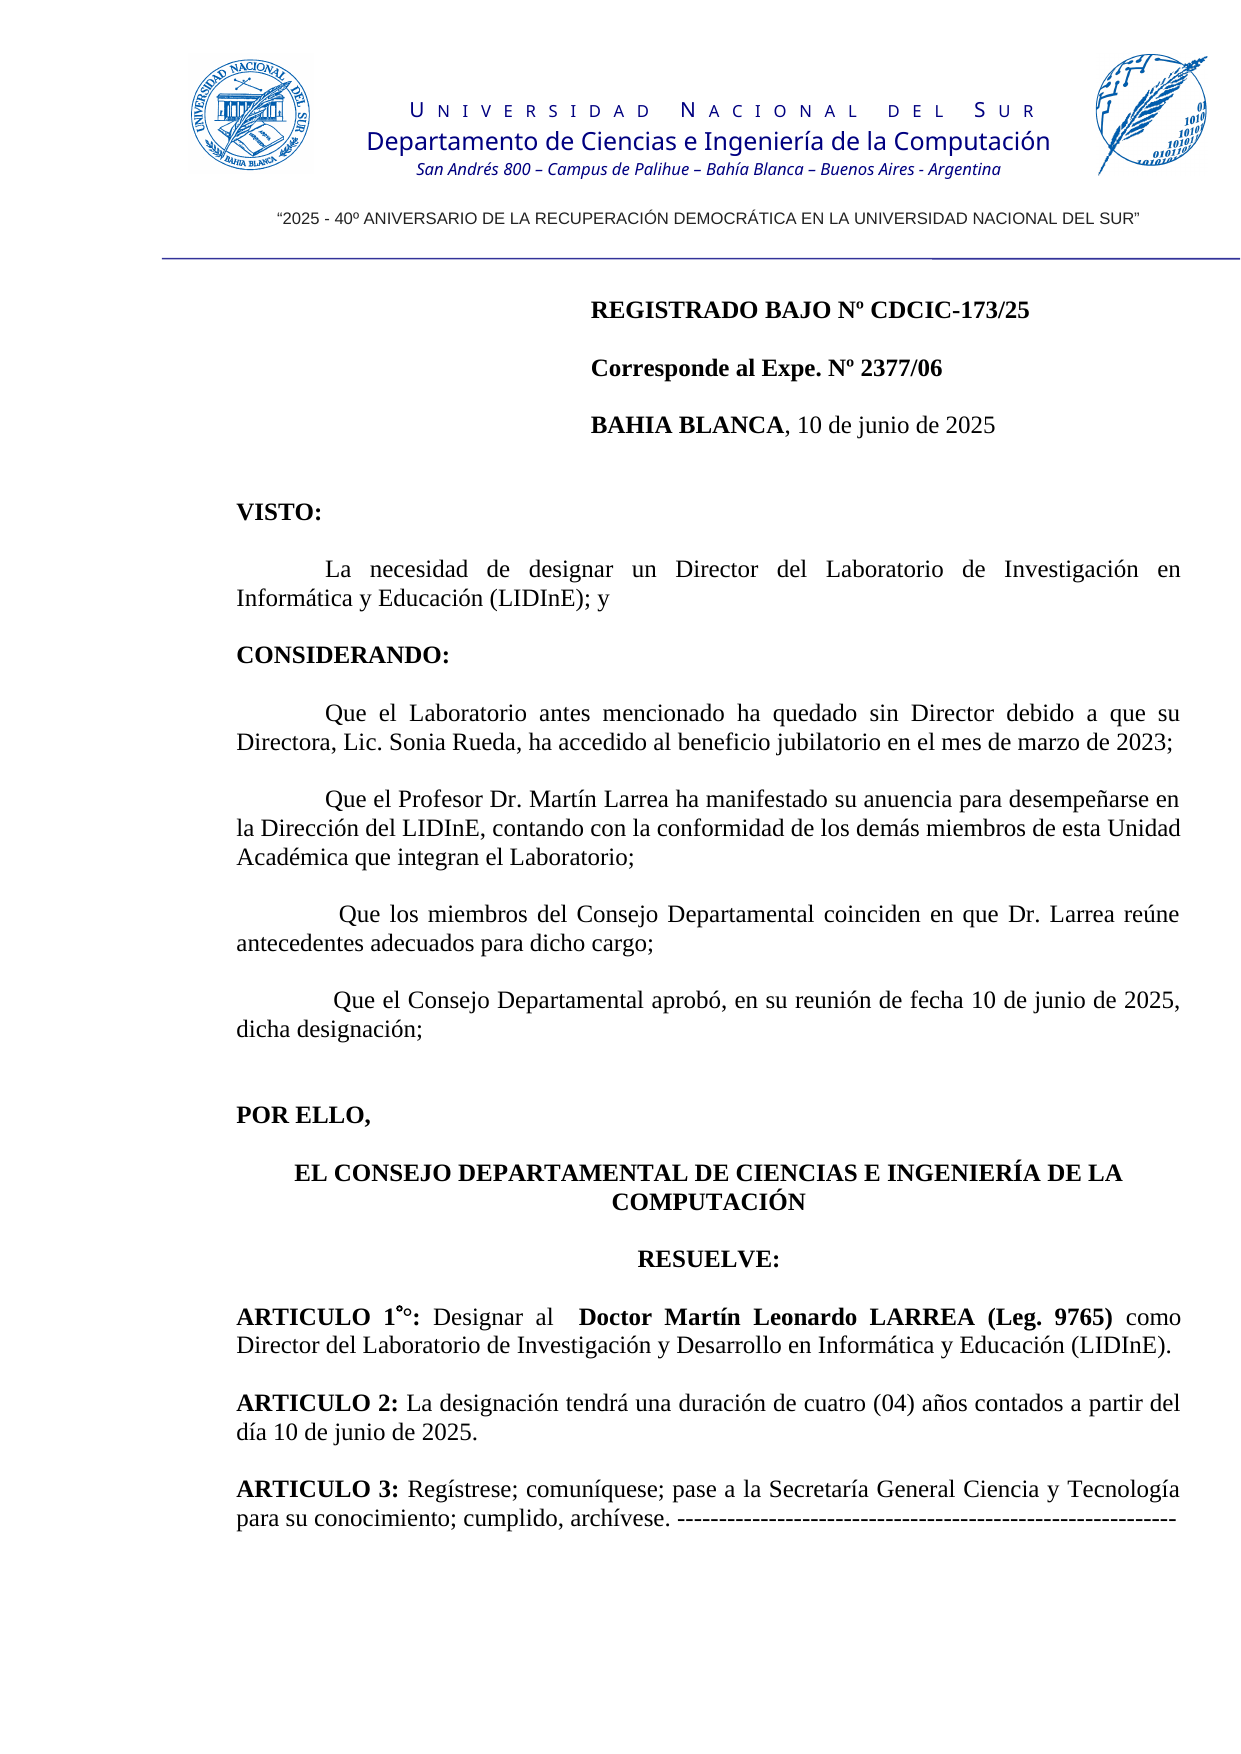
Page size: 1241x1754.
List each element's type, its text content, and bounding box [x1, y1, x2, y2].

picture [187, 53, 315, 174]
text POR ELLO, [236, 1100, 1181, 1129]
text Que los miembros del Consejo Departamental coinciden en que Dr. Larrea reúne antecedentes adecuados para dicho cargo; [236, 899, 1181, 957]
text Que el Profesor Dr. Martín Larrea ha manifestado su anuencia para desempeñarse en la Dirección del LIDInE, contando con la conformidad de los demás miembros de esta Unidad Académica que integran el Laboratorio; [236, 784, 1181, 870]
text Que el Consejo Departamental aprobó, en su reunión de fecha 10 de junio de 2025, dicha designación; [236, 985, 1181, 1043]
text ARTICULO 2: La designación tendrá una duración de cuatro (04) años contados a partir del día 10 de junio de 2025. [236, 1388, 1181, 1445]
text RESUELVE: [236, 1244, 1181, 1273]
text VISTO: [236, 497, 1181, 525]
text EL CONSEJO DEPARTAMENTAL DE CIENCIAS E INGENIERÍA DE LA COMPUTACIÓN [236, 1158, 1181, 1215]
text CONSIDERANDO: [236, 640, 1181, 669]
text REGISTRADO BAJO Nº CDCIC-173/25 [236, 295, 1181, 324]
text Que el Laboratorio antes mencionado ha quedado sin Director debido a que su Directora, Lic. Sonia Rueda, ha accedido al beneficio jubilatorio en el mes de marzo de 2023; [236, 698, 1181, 755]
text BAHIA BLANCA, 10 de junio de 2025 [236, 410, 1181, 439]
text ARTICULO 3: Regístrese; comuníquese; pase a la Secretaría General Ciencia y Tecnología para su conocimiento; cumplido, archívese. ------------------------------------------------------------ [236, 1474, 1181, 1532]
text La necesidad de designar un Director del Laboratorio de Investigación en Informática y Educación (LIDInE); y [236, 554, 1181, 612]
text ARTICULO 1°: Designar al Doctor Martín Leonardo LARREA (Leg. 9765) como Director del Laboratorio de Investigación y Desarrollo en Informática y Educación (LIDInE). [236, 1302, 1181, 1359]
picture [1095, 53, 1209, 176]
text Corresponde al Expe. Nº 2377/06 [236, 353, 1181, 382]
